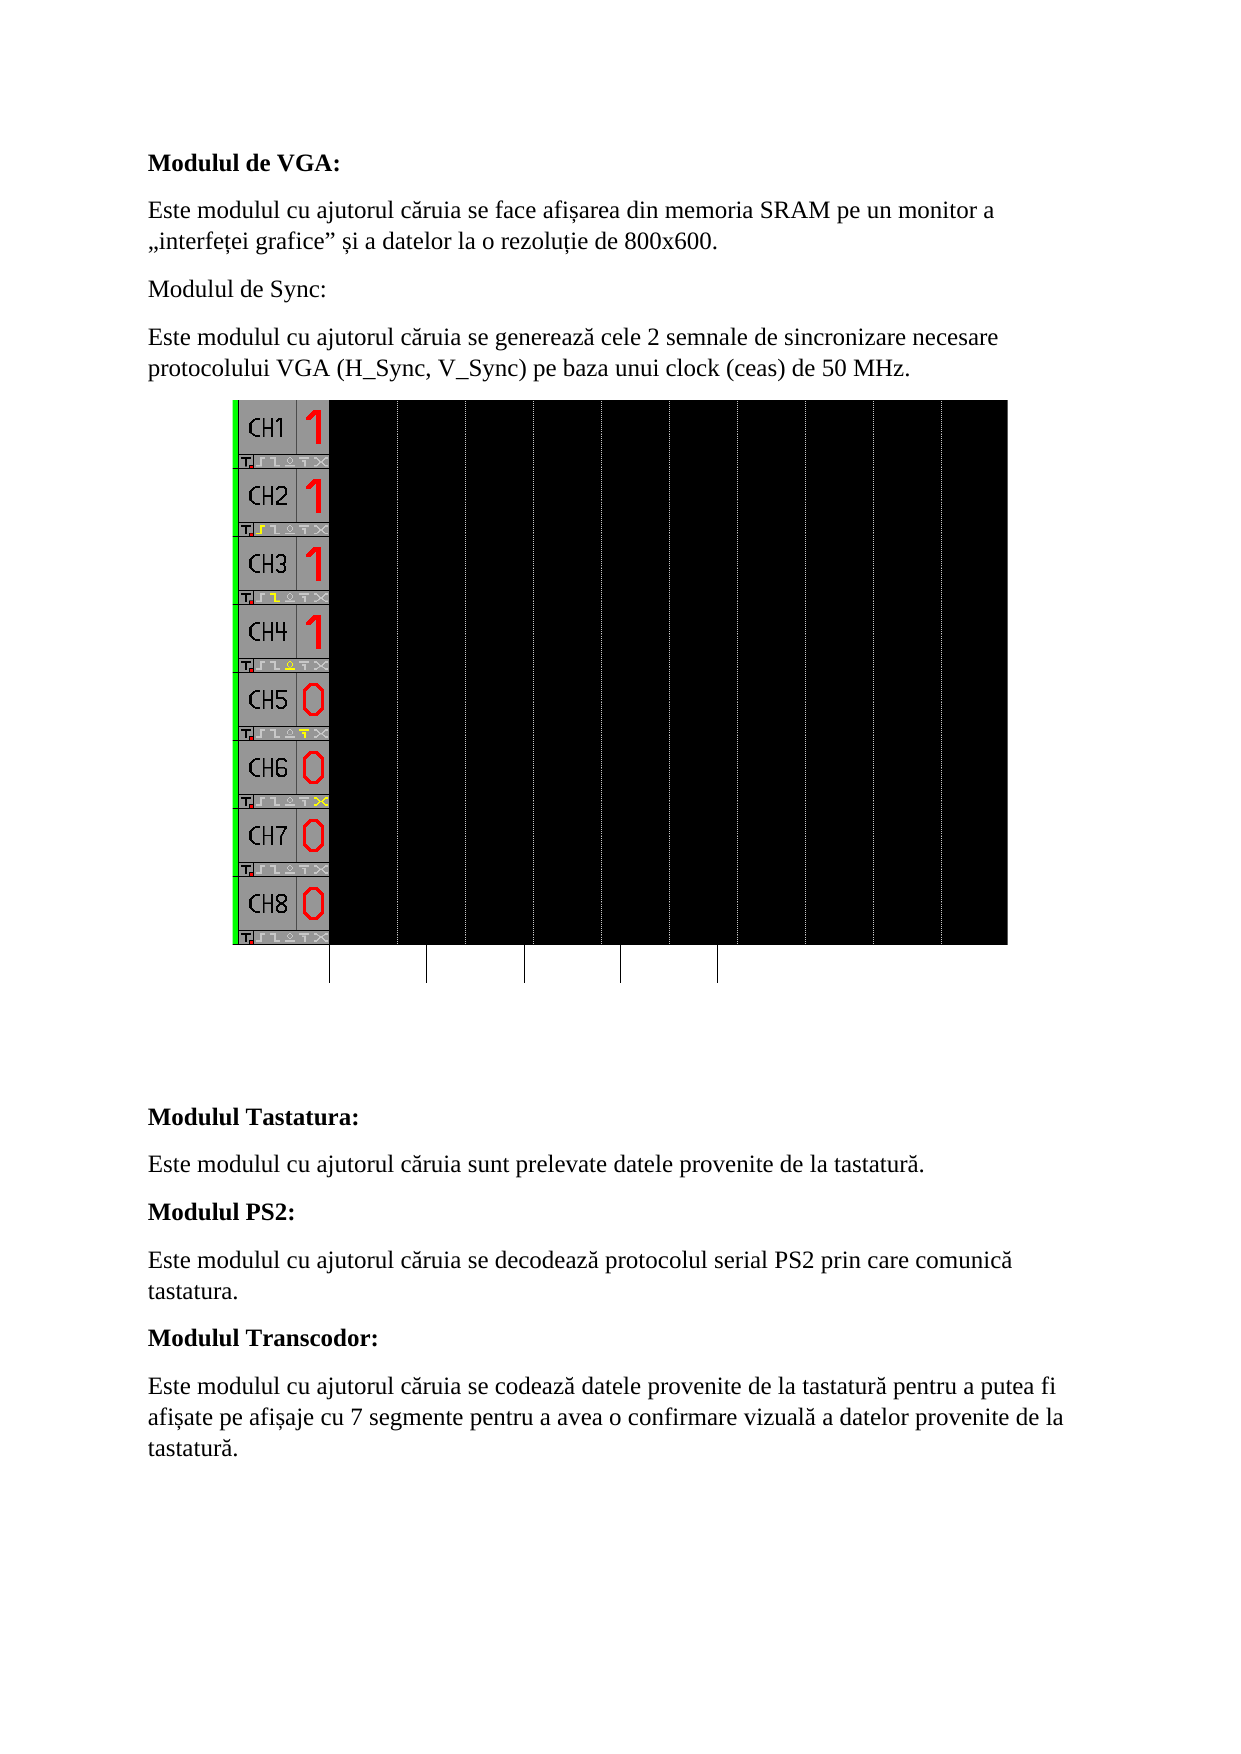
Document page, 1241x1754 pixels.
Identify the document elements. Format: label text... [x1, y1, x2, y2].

text Modulul Transcodor: [148, 1323, 1093, 1352]
text Este modulul cu ajutorul căruia se generează cele 2 semnale de sincronizare necesare protocolului VGA (H_Sync, V_Sync) pe baza unui clock (ceas) de 50 MHz. [148, 322, 1093, 382]
text Este modulul cu ajutorul căruia se decodează protocolul serial PS2 prin care comunică tastatura. [148, 1245, 1093, 1304]
text Modulul PS2: [148, 1197, 1093, 1226]
text Modulul de VGA: [148, 148, 1093, 176]
text Modulul de Sync: [148, 274, 1093, 303]
picture [232, 400, 1008, 1036]
text Este modulul cu ajutorul căruia se face afișarea din memoria SRAM pe un monitor a „interfeței grafice” și a datelor la o rezoluție de 800x600. [148, 195, 1093, 255]
text Este modulul cu ajutorul căruia se codează datele provenite de la tastatură pentru a putea fi afișate pe afișaje cu 7 segmente pentru a avea o confirmare vizuală a datelor provenite de la tastatură. [148, 1371, 1093, 1462]
text Modulul Tastatura: [148, 1102, 1093, 1130]
text Este modulul cu ajutorul căruia sunt prelevate datele provenite de la tastatură. [148, 1149, 1093, 1178]
